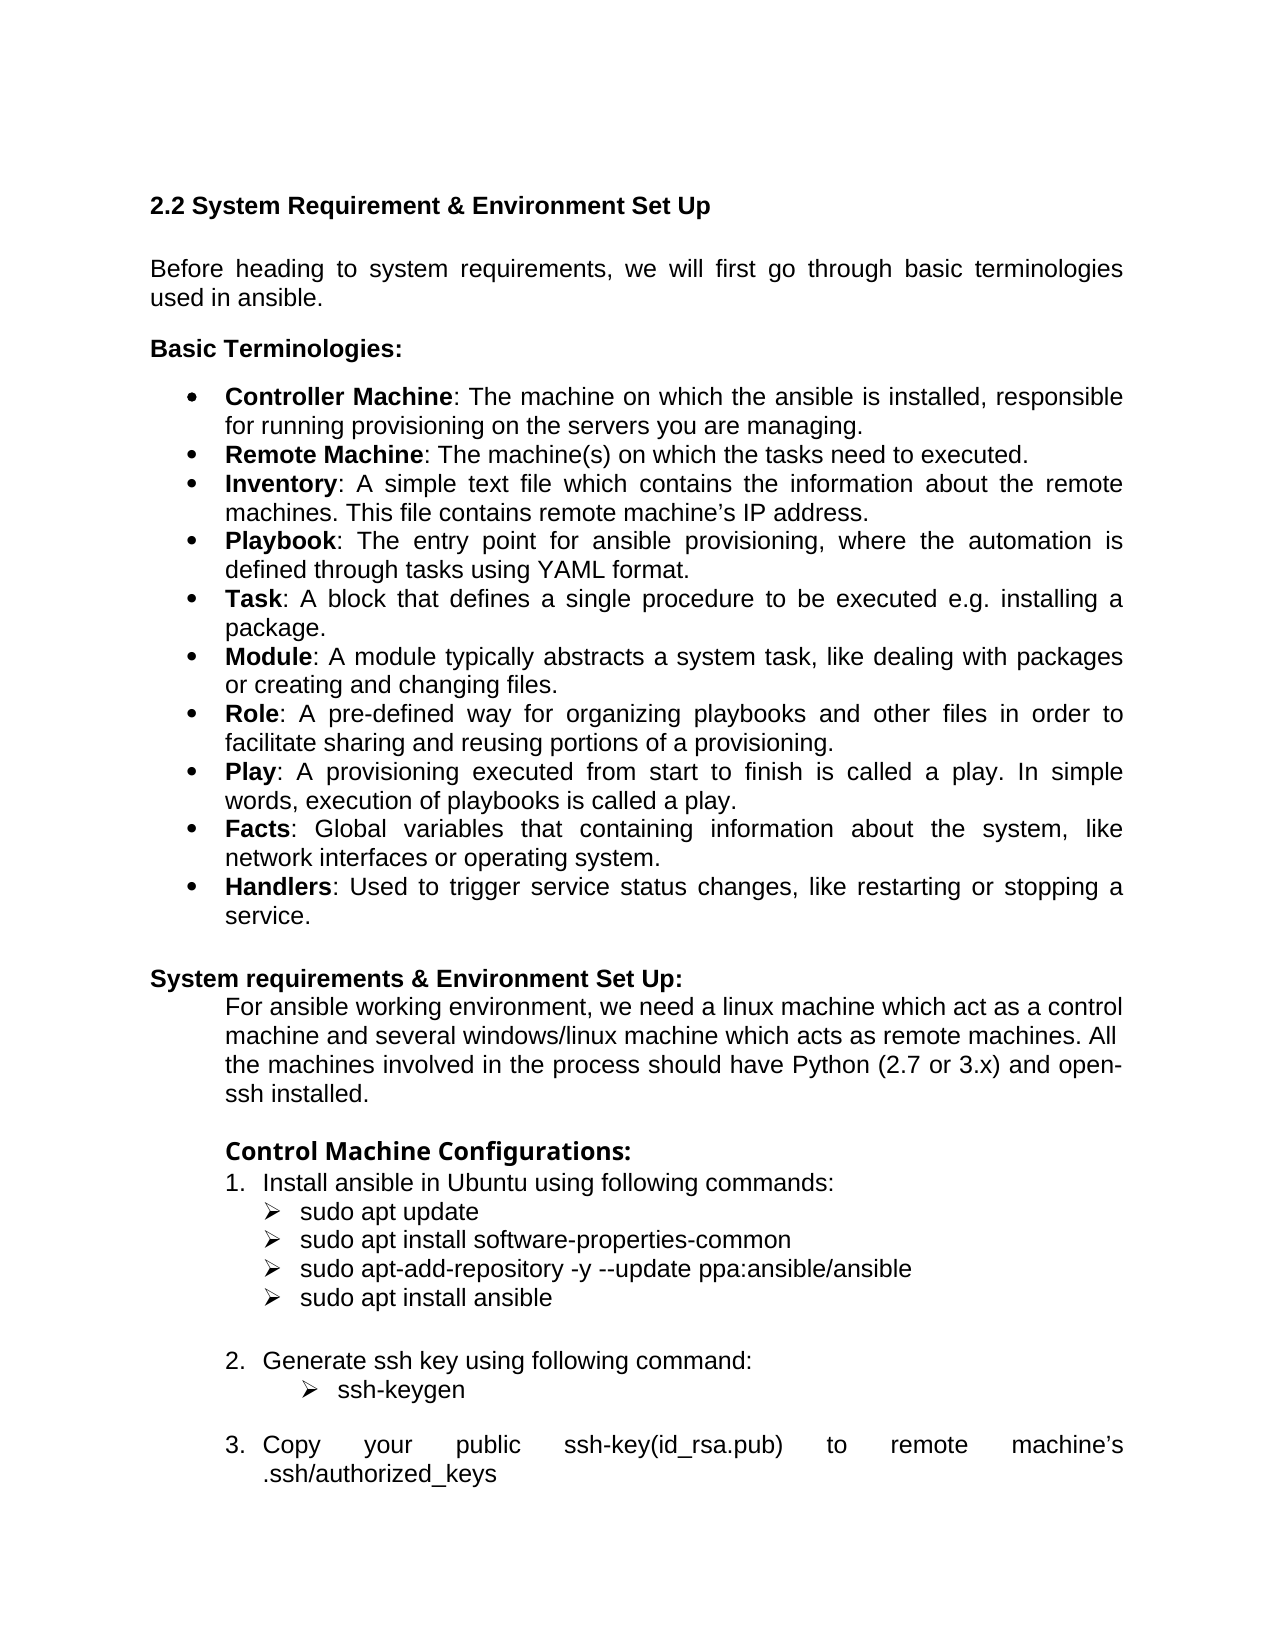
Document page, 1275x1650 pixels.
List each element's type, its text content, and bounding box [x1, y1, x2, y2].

list Controller Machine: The machine on which the ansible is installed, responsible for running provisioning on the servers you are managing. [187, 382, 1125, 440]
list Module: A module typically abstracts a system task, like dealing with packages or creating and changing files. [187, 642, 1125, 699]
list sudo apt-add-repository -y --update ppa:ansible/ansible [262, 1254, 1125, 1283]
list Copy your public ssh-key(id_rsa.pub) to remote machine’s .ssh/authorized_keys [225, 1430, 1125, 1487]
text 2.2 System Requirement & Environment Set Up [150, 191, 1125, 220]
list Play: A provisioning executed from start to finish is called a play. In simple words, execution of playbooks is called a play. [187, 757, 1125, 814]
list Task: A block that defines a single procedure to be executed e.g. installing a package. [187, 584, 1125, 642]
text System requirements & Environment Set Up: [150, 964, 1125, 992]
list Playbook: The entry point for ansible provisioning, where the automation is defined through tasks using YAML format. [187, 526, 1125, 584]
list Remote Machine: The machine(s) on which the tasks need to executed. [187, 440, 1125, 469]
list sudo apt install ansible [262, 1283, 1125, 1312]
list Role: A pre-defined way for organizing playbooks and other files in order to facilitate sharing and reusing portions of a provisioning. [187, 699, 1125, 757]
list Handlers: Used to trigger service status changes, like restarting or stopping a service. [187, 872, 1125, 929]
text For ansible working environment, we need a linux machine which act as a control machine and several windows/linux machine which acts as remote machines. All the machines involved in the process should have Python (2.7 or 3.x) and open- ssh installed. [150, 992, 1125, 1107]
text Control Machine Configurations: [150, 1134, 1125, 1168]
list ssh-keygen [300, 1375, 1125, 1404]
list sudo apt install software-properties-common [262, 1225, 1125, 1254]
list Inventory: A simple text file which contains the information about the remote machines. This file contains remote machine’s IP address. [187, 469, 1125, 526]
list Generate ssh key using following command: [225, 1346, 1125, 1375]
text Basic Terminologies: [150, 334, 1125, 363]
list Facts: Global variables that containing information about the system, like network interfaces or operating system. [187, 814, 1125, 872]
list Install ansible in Ubuntu using following commands: [225, 1168, 1125, 1197]
list sudo apt update [262, 1197, 1125, 1225]
text Before heading to system requirements, we will first go through basic terminologies used in ansible. [150, 254, 1125, 312]
